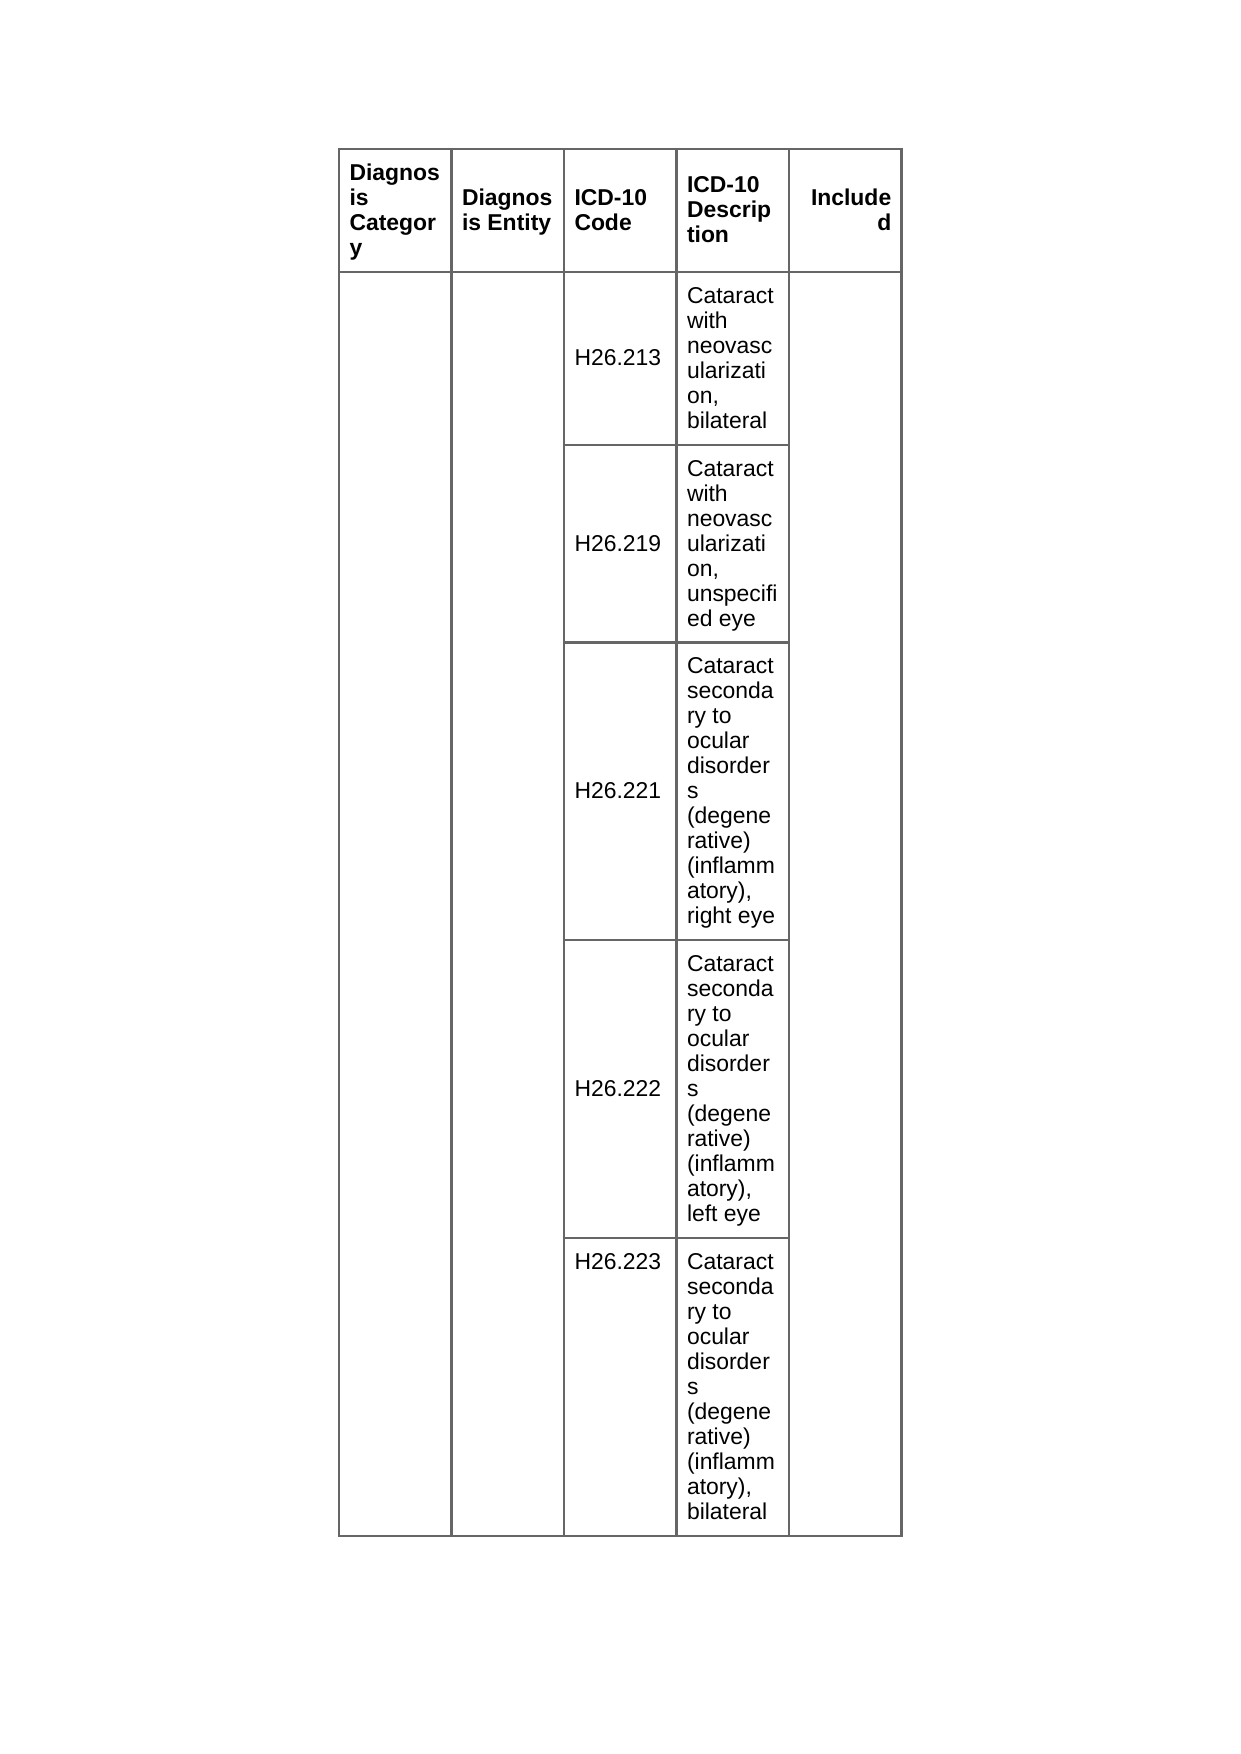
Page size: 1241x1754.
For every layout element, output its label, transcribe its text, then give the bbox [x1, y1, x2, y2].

table_cell Cataract with neovascularization, bilateral [678, 273, 788, 443]
table_cell H26.223 [565, 1239, 675, 1535]
table_cell Cataract secondary to ocular disorders (degenerative) (inflammatory), bilateral [678, 1239, 788, 1535]
table_header Diagnosis Category [340, 150, 450, 271]
table_header ICD-10 Code [565, 150, 675, 271]
table_header Included [790, 150, 900, 271]
table_cell Cataract secondary to ocular disorders (degenerative) (inflammatory), left eye [678, 941, 788, 1237]
table_cell H26.213 [565, 273, 675, 443]
table_cell H26.222 [565, 941, 675, 1237]
table_cell Cataract with neovascularization, unspecified eye [678, 446, 788, 641]
table_cell H26.219 [565, 446, 675, 641]
table_header Diagnosis Entity [453, 150, 563, 271]
table_header ICD-10 Description [678, 150, 788, 271]
table_cell Cataract secondary to ocular disorders (degenerative) (inflammatory), right eye [678, 644, 788, 939]
table_cell H26.221 [565, 644, 675, 939]
